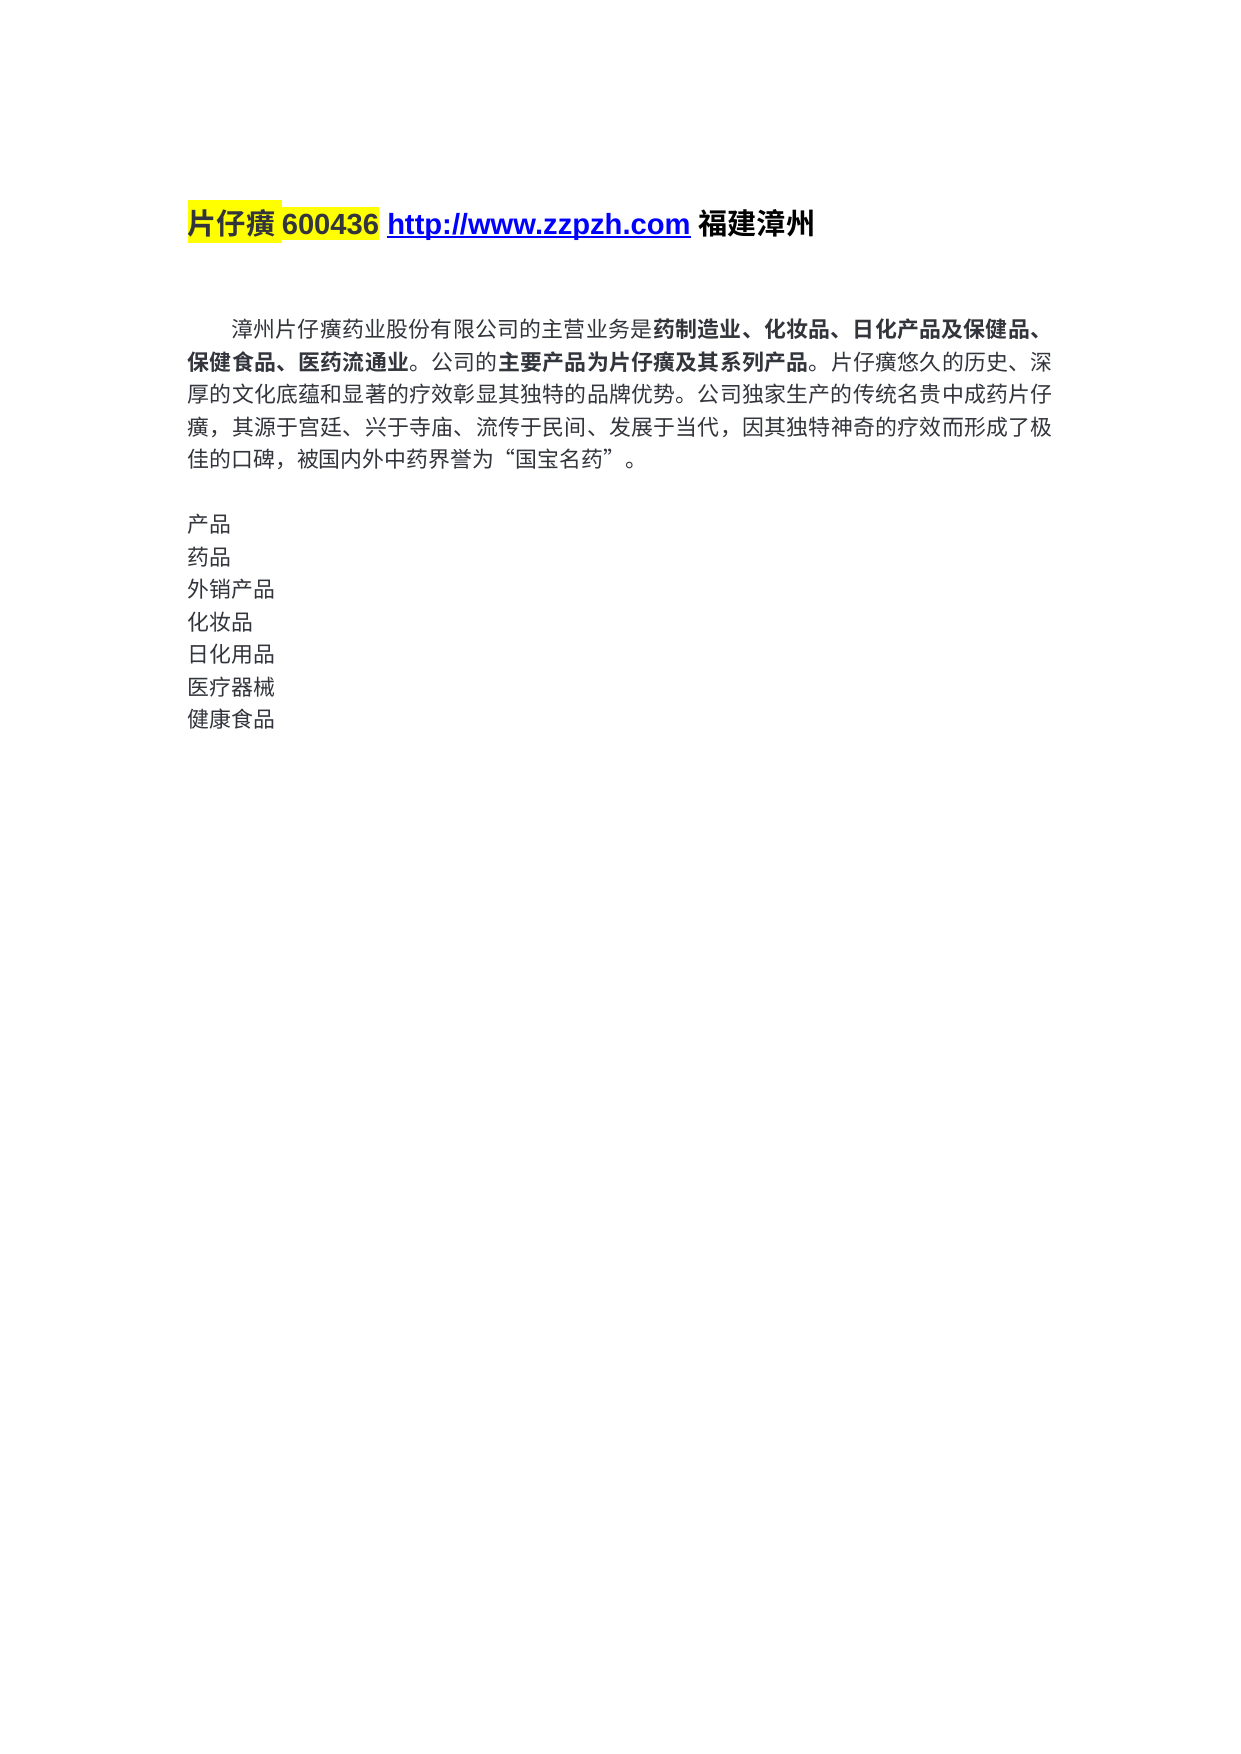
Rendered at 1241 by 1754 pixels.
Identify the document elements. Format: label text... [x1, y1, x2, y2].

text 化妆品 [187, 604, 1053, 637]
text 医疗器械 [187, 669, 1053, 702]
text 外销产品 [187, 572, 1053, 604]
text 日化用品 [187, 637, 1053, 669]
text 漳州片仔癀药业股份有限公司的主营业务是药制造业、化妆品、日化产品及保健品、保健食品、医药流通业。公司的主要产品为片仔癀及其系列产品。片仔癀悠久的历史、深厚的文化底蕴和显著的疗效彰显其独特的品牌优势。公司独家生产的传统名贵中成药片仔癀，其源于宫廷、兴于寺庙、流传于民间、发展于当代，因其独特神奇的疗效而形成了极佳的口碑，被国内外中药界誉为“国宝名药”。 [187, 312, 1053, 474]
text 产品 [187, 507, 1053, 539]
text 健康食品 [187, 702, 1053, 734]
subtitle 片仔癀 600436 http://www.zzpzh.com 福建漳州 [187, 189, 1053, 254]
text 药品 [187, 539, 1053, 572]
